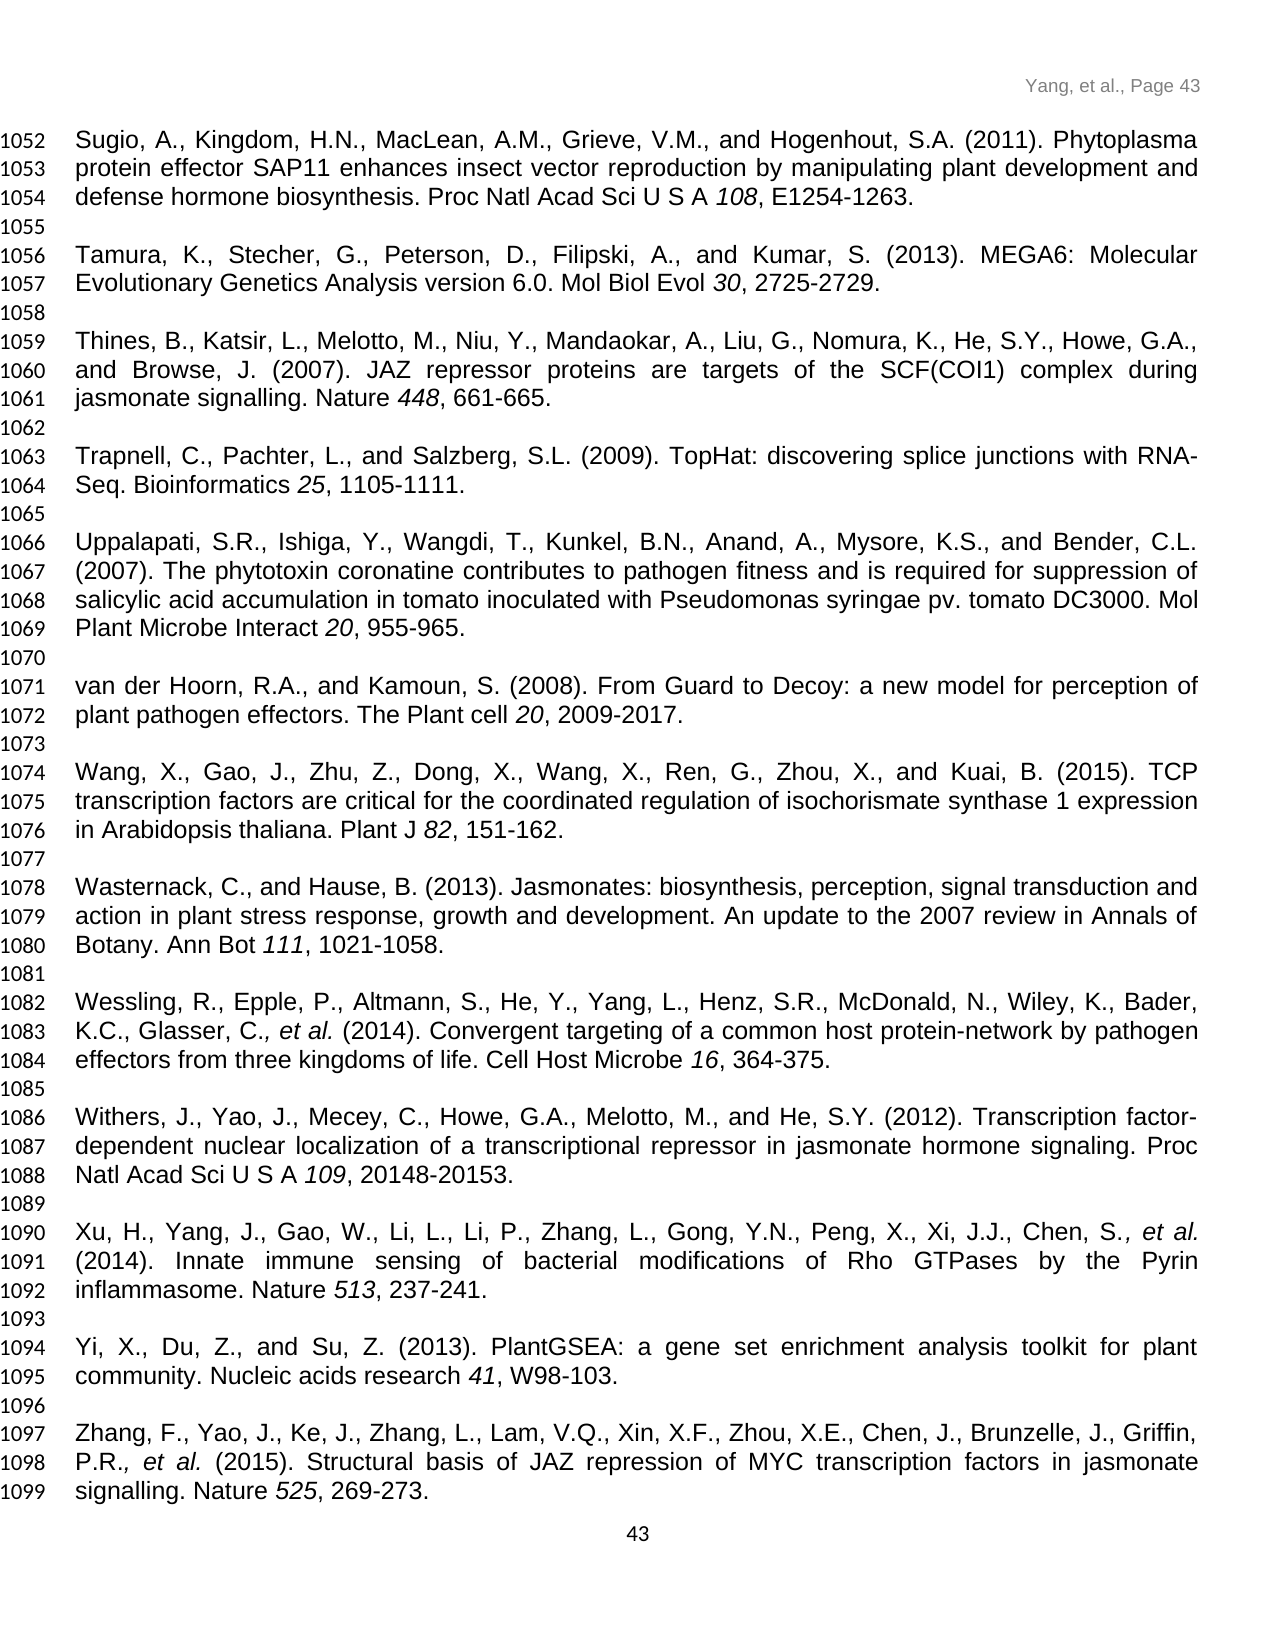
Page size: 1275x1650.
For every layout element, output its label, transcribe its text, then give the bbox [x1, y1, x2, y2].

list Trapnell, C., Pachter, L., and Salzberg, S.L. (2009). TopHat: discovering splice junctions with RNA-Seq. Bioinformatics 25, 1105-1111. [75, 441, 1200, 498]
list Wessling, R., Epple, P., Altmann, S., He, Y., Yang, L., Henz, S.R., McDonald, N., Wiley, K., Bader, K.C., Glasser, C., et al. (2014). Convergent targeting of a common host protein-network by pathogen effectors from three kingdoms of life. Cell Host Microbe 16, 364-375. [75, 987, 1200, 1073]
list Withers, J., Yao, J., Mecey, C., Howe, G.A., Melotto, M., and He, S.Y. (2012). Transcription factor-dependent nuclear localization of a transcriptional repressor in jasmonate hormone signaling. Proc Natl Acad Sci U S A 109, 20148-20153. [75, 1102, 1200, 1188]
list Tamura, K., Stecher, G., Peterson, D., Filipski, A., and Kumar, S. (2013). MEGA6: Molecular Evolutionary Genetics Analysis version 6.0. Mol Biol Evol 30, 2725-2729. [75, 239, 1200, 297]
list Thines, B., Katsir, L., Melotto, M., Niu, Y., Mandaokar, A., Liu, G., Nomura, K., He, S.Y., Howe, G.A., and Browse, J. (2007). JAZ repressor proteins are targets of the SCF(COI1) complex during jasmonate signalling. Nature 448, 661-665. [75, 326, 1200, 412]
list van der Hoorn, R.A., and Kamoun, S. (2008). From Guard to Decoy: a new model for perception of plant pathogen effectors. The Plant cell 20, 2009-2017. [75, 671, 1200, 728]
list Wasternack, C., and Hause, B. (2013). Jasmonates: biosynthesis, perception, signal transduction and action in plant stress response, growth and development. An update to the 2007 review in Annals of Botany. Ann Bot 111, 1021-1058. [75, 872, 1200, 958]
list Yi, X., Du, Z., and Su, Z. (2013). PlantGSEA: a gene set enrichment analysis toolkit for plant community. Nucleic acids research 41, W98-103. [75, 1332, 1200, 1389]
list Wang, X., Gao, J., Zhu, Z., Dong, X., Wang, X., Ren, G., Zhou, X., and Kuai, B. (2015). TCP transcription factors are critical for the coordinated regulation of isochorismate synthase 1 expression in Arabidopsis thaliana. Plant J 82, 151-162. [75, 757, 1200, 843]
list Xu, H., Yang, J., Gao, W., Li, L., Li, P., Zhang, L., Gong, Y.N., Peng, X., Xi, J.J., Chen, S., et al. (2014). Innate immune sensing of bacterial modifications of Rho GTPases by the Pyrin inflammasome. Nature 513, 237-241. [75, 1217, 1200, 1303]
list Sugio, A., Kingdom, H.N., MacLean, A.M., Grieve, V.M., and Hogenhout, S.A. (2011). Phytoplasma protein effector SAP11 enhances insect vector reproduction by manipulating plant development and defense hormone biosynthesis. Proc Natl Acad Sci U S A 108, E1254-1263. [75, 124, 1200, 211]
list Uppalapati, S.R., Ishiga, Y., Wangdi, T., Kunkel, B.N., Anand, A., Mysore, K.S., and Bender, C.L. (2007). The phytotoxin coronatine contributes to pathogen fitness and is required for suppression of salicylic acid accumulation in tomato inoculated with Pseudomonas syringae pv. tomato DC3000. Mol Plant Microbe Interact 20, 955-965. [75, 527, 1200, 642]
list Zhang, F., Yao, J., Ke, J., Zhang, L., Lam, V.Q., Xin, X.F., Zhou, X.E., Chen, J., Brunzelle, J., Griffin, P.R., et al. (2015). Structural basis of JAZ repression of MYC transcription factors in jasmonate signalling. Nature 525, 269-273. [75, 1418, 1200, 1504]
